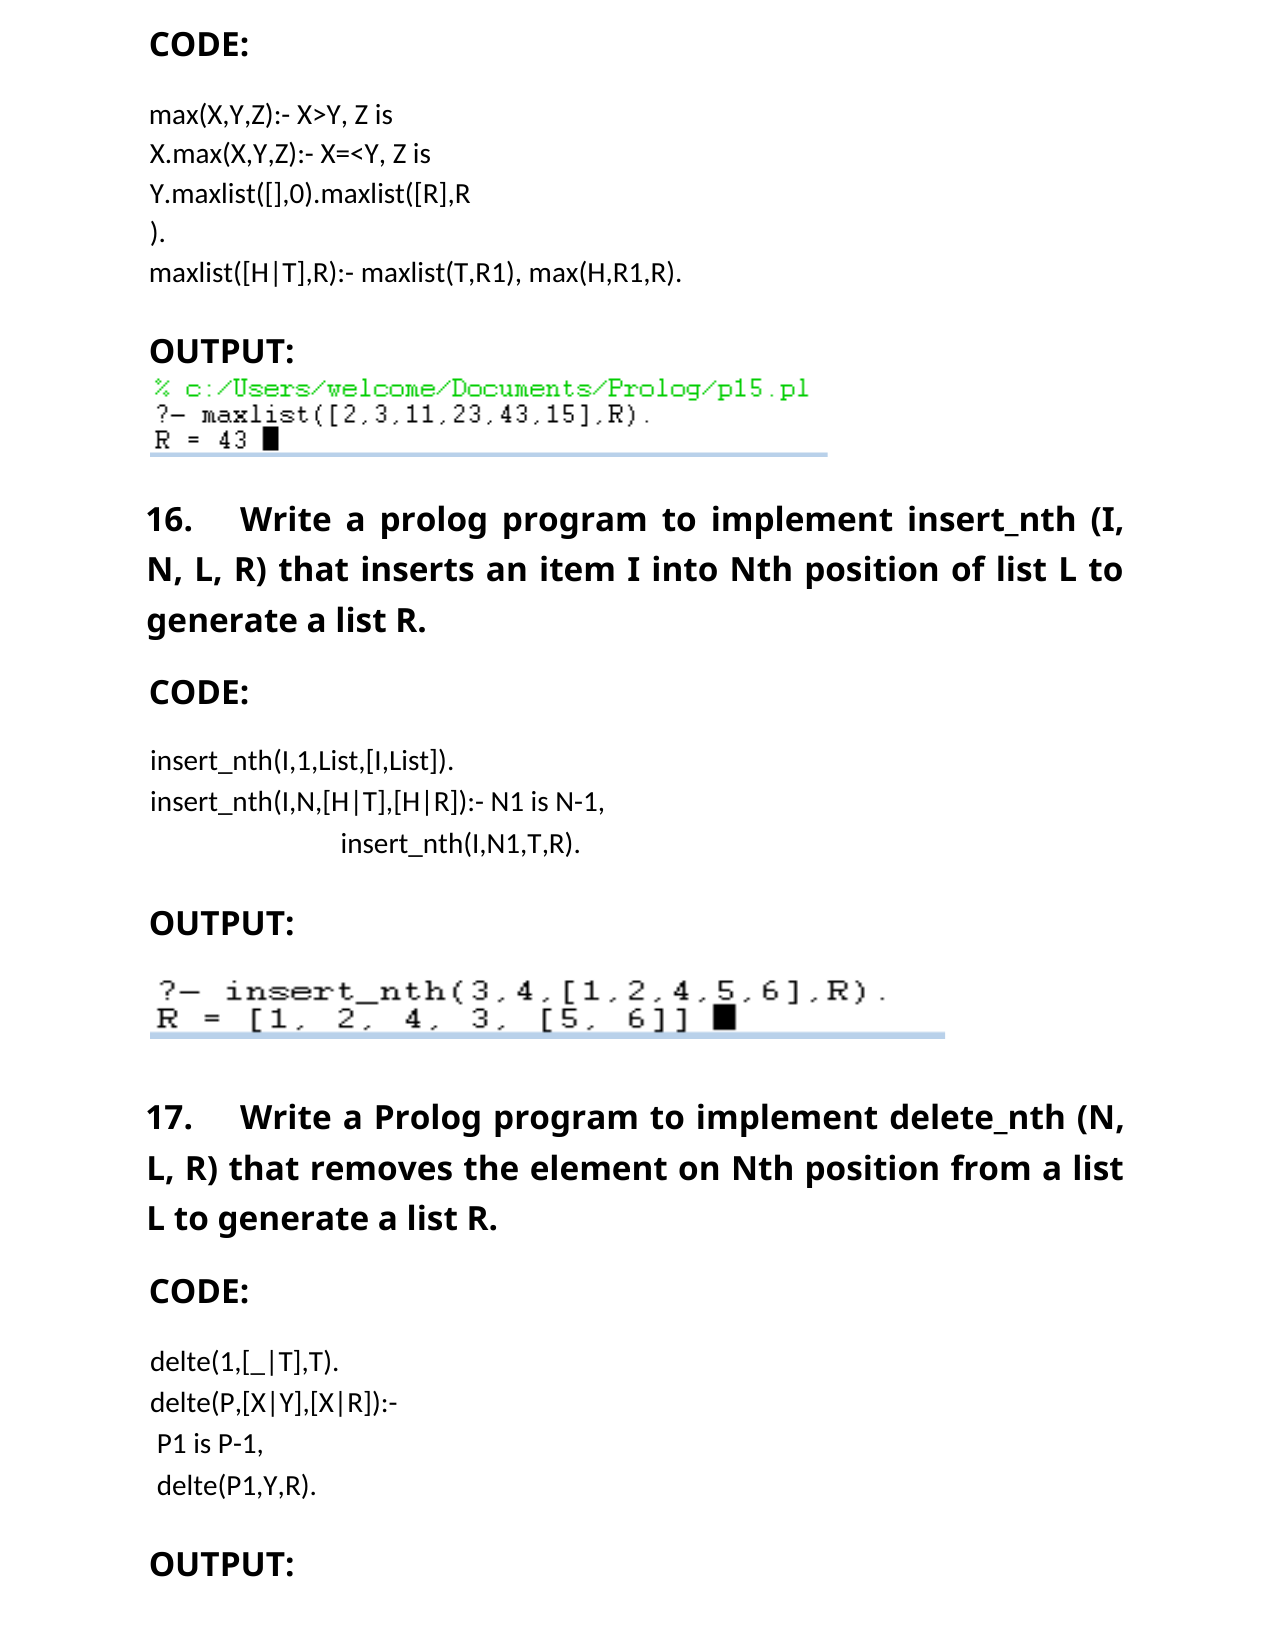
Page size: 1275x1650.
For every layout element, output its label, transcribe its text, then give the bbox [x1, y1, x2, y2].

text CODE: [148, 21, 317, 66]
picture [150, 950, 946, 1039]
text insert_nth(I,1,List,[I,List]). [150, 742, 1253, 778]
text insert_nth(I,N1,T,R). [150, 825, 1253, 861]
text maxlist([H|T],R):- maxlist(T,R1), max(H,R1,R). [148, 254, 1213, 290]
text OUTPUT: [148, 1541, 1125, 1587]
text OUTPUT: [148, 328, 1125, 373]
text max(X,Y,Z):- X>Y, Z is X.max(X,Y,Z):- X=<Y, Z is Y.maxlist([],0).maxlist([R],R). [148, 96, 473, 250]
text OUTPUT: [148, 899, 1125, 945]
list Write a Prolog program to implement delete_nth (N, L, R) that removes the element on Nth position from a list L to generate a list R. [145, 1094, 1125, 1240]
text P1 is P-1, [150, 1425, 1253, 1461]
text delte(P1,Y,R). [150, 1467, 1253, 1502]
text insert_nth(I,N,[H|T],[H|R]):- N1 is N-1, [150, 783, 1253, 819]
text delte(1,[_|T],T). [150, 1343, 1253, 1378]
text CODE: [148, 1267, 317, 1313]
list Write a prolog program to implement insert_nth (I, N, L, R) that inserts an item I into Nth position of list L to generate a list R. [145, 496, 1125, 642]
picture [150, 378, 828, 457]
text delte(P,[X|Y],[X|R]):- [150, 1384, 1253, 1420]
text CODE: [148, 669, 1125, 714]
